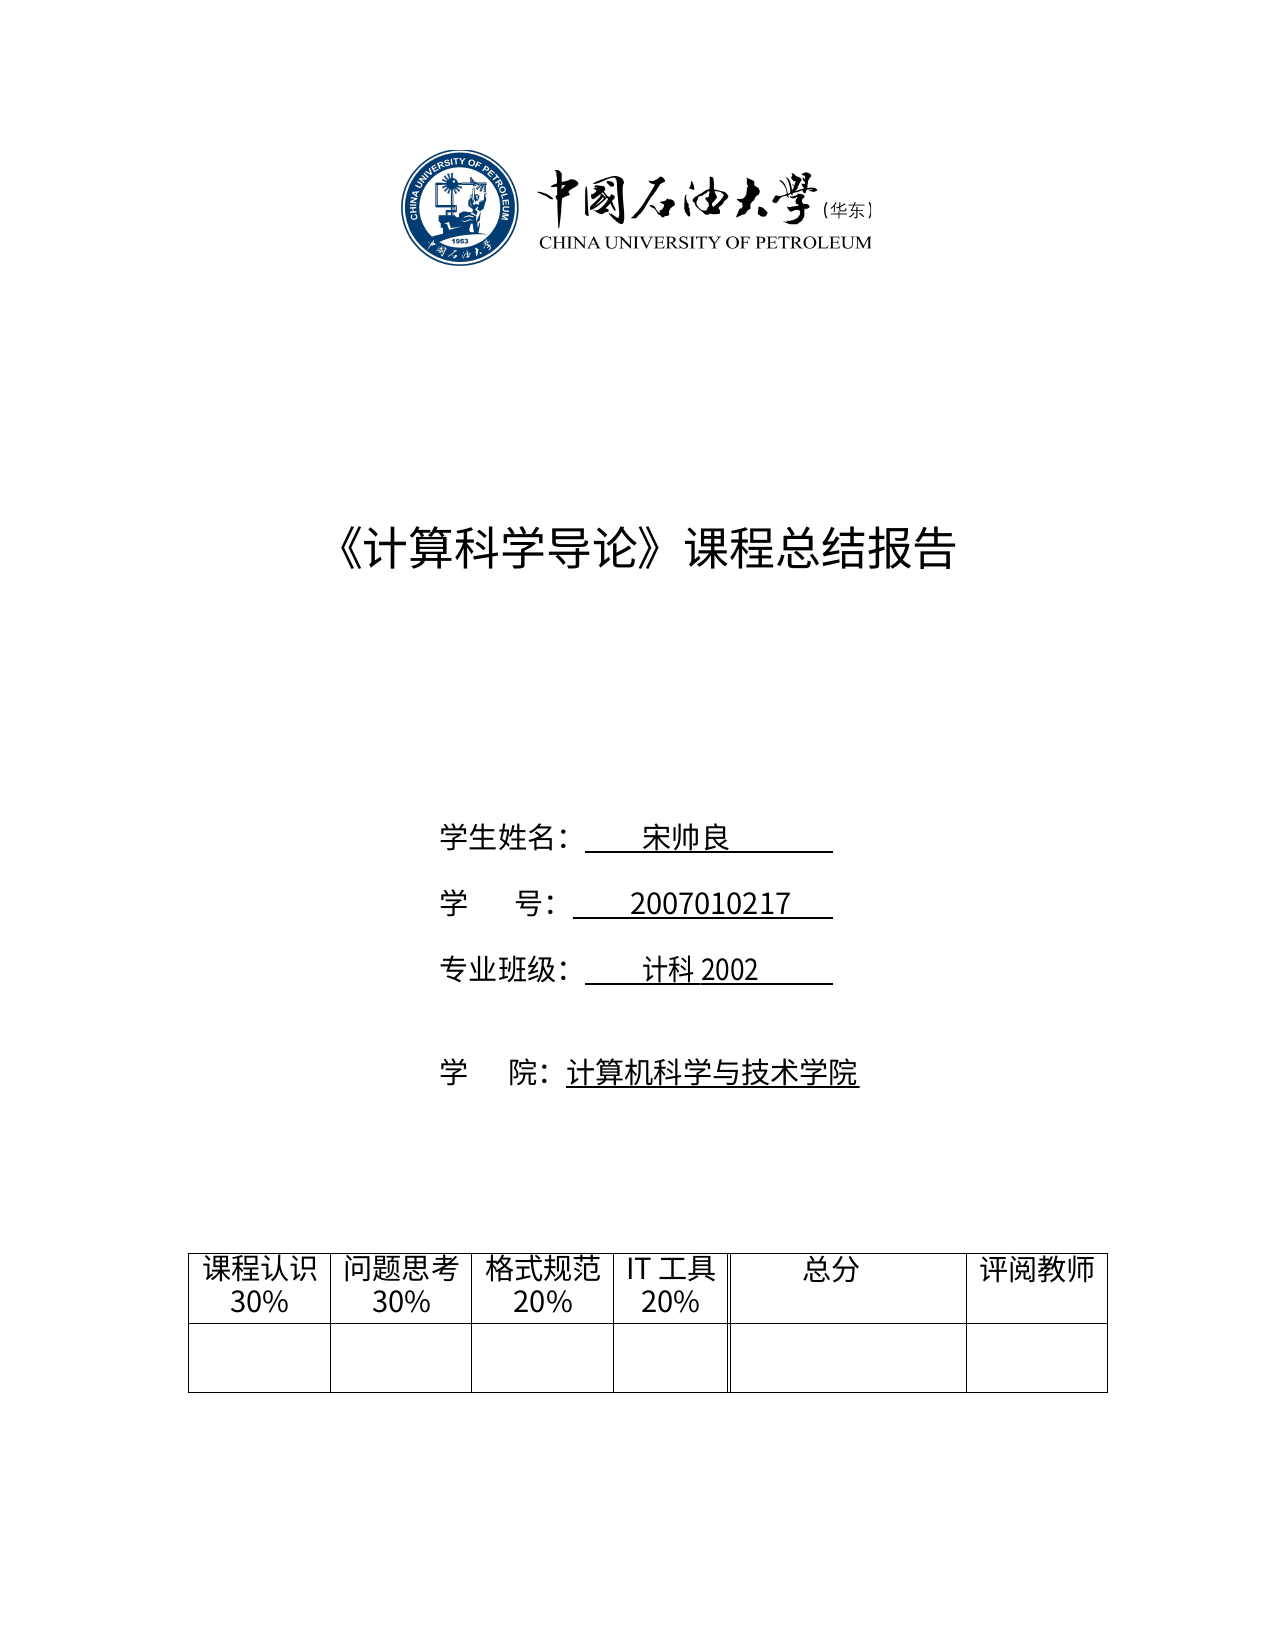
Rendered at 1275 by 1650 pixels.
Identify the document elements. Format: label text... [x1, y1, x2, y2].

table_header IT工具 20% [614, 1254, 727, 1322]
table_header 评阅教师 [967, 1254, 1107, 1322]
table_cell [967, 1324, 1107, 1392]
table_cell [189, 1324, 330, 1392]
table_cell [614, 1324, 727, 1392]
table_header 总分 [731, 1254, 966, 1322]
text 学生姓名： 宋帅良 学 号： 2007010217 专业班级： 计科2002 [439, 815, 864, 989]
table_cell [472, 1324, 613, 1392]
text 学 院：计算机科学与技术学院 [439, 1050, 864, 1092]
table_cell [331, 1324, 471, 1392]
table_cell [731, 1324, 966, 1392]
picture [401, 150, 872, 266]
text 《计算科学导论》课程总结报告 [314, 512, 961, 578]
table_header 课程认识 30% [189, 1254, 330, 1322]
table_header 格式规范 20% [472, 1254, 613, 1322]
table_header 问题思考 30% [331, 1254, 471, 1322]
